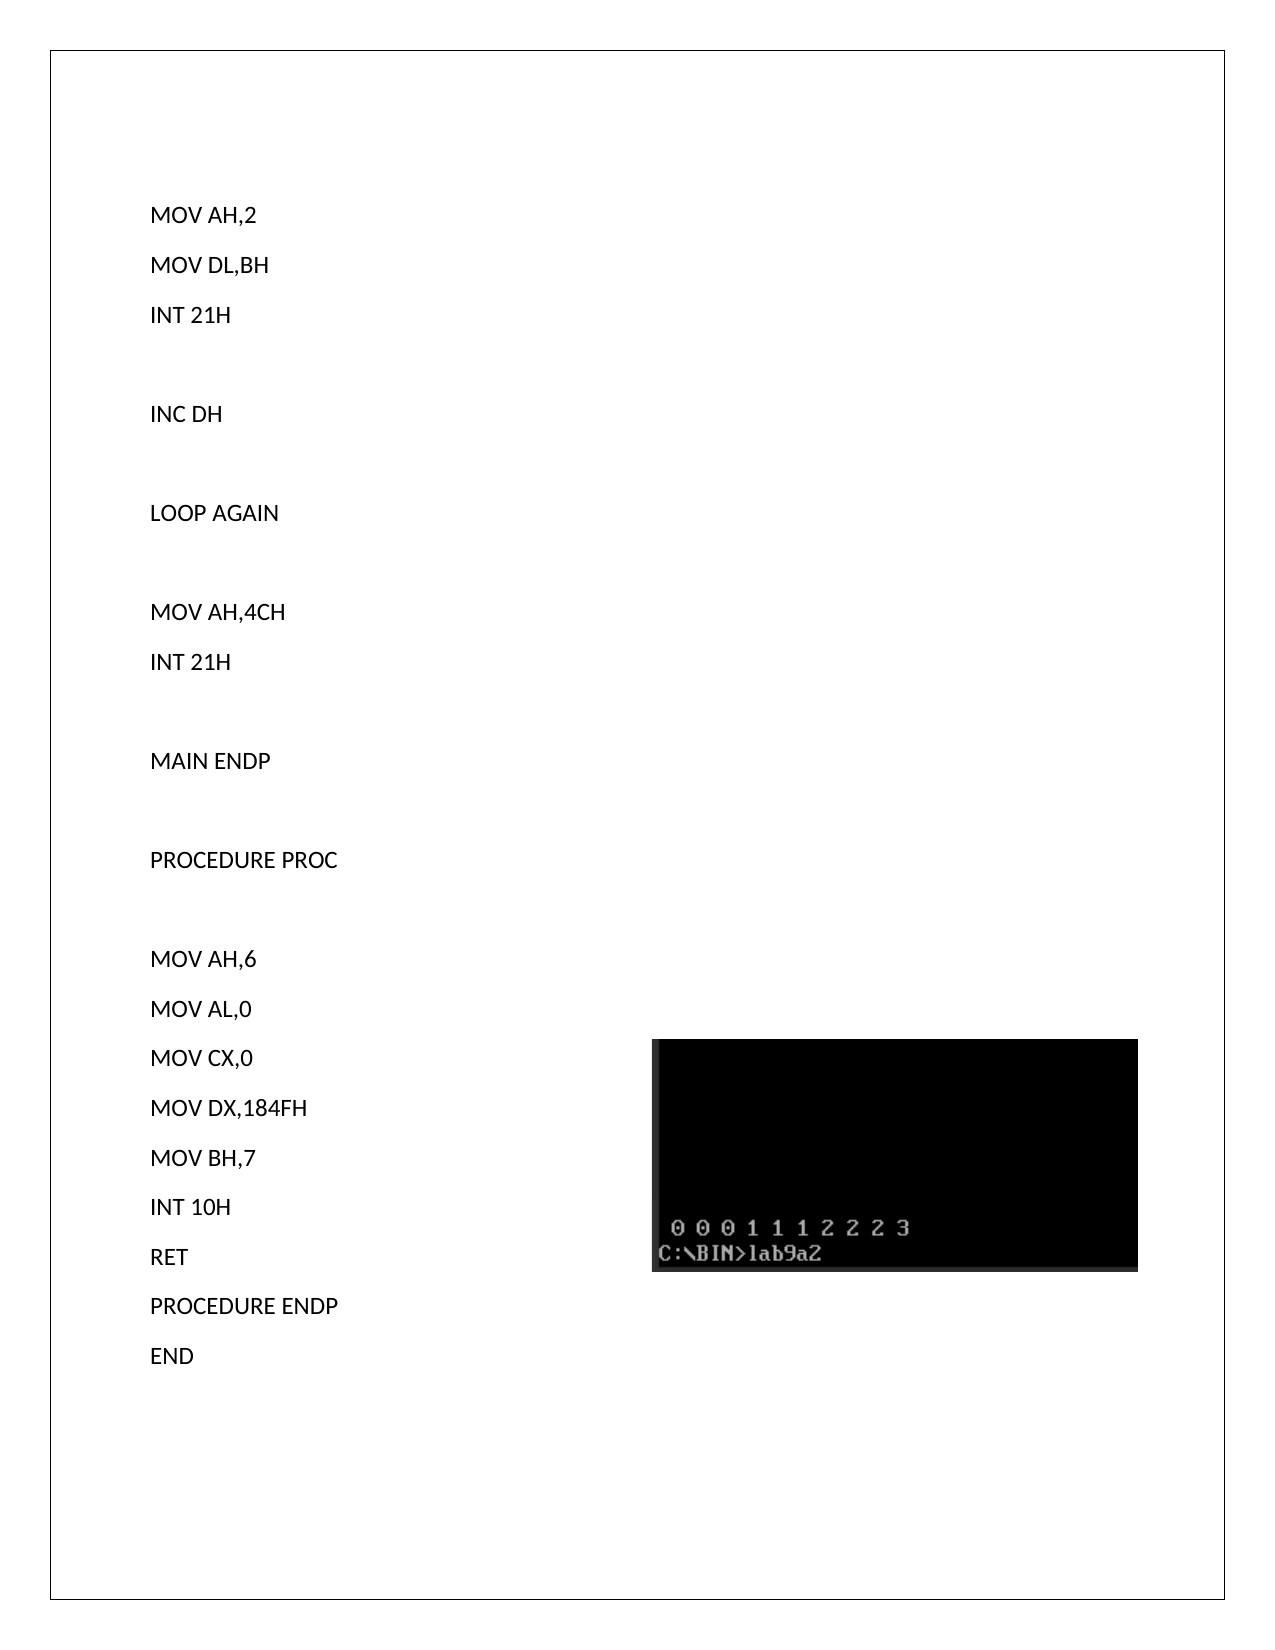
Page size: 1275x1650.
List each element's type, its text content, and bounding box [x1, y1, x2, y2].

picture [650, 1039, 1137, 1269]
text MOV DL,BH [150, 249, 1125, 280]
text MOV AH,6 [150, 943, 1125, 974]
text PROCEDURE ENDP [150, 1290, 1125, 1321]
text MOV AH,4CH [150, 596, 1125, 627]
text MOV BH,7 [150, 1142, 650, 1172]
text INT 21H [150, 299, 1125, 329]
text MOV AH,2 [150, 199, 1125, 230]
text END [150, 1340, 1125, 1371]
text INC DH [150, 398, 1125, 428]
text INT 21H [150, 646, 1125, 676]
text MOV AL,0 [150, 993, 1125, 1023]
text MOV CX,0 [150, 1042, 650, 1073]
text RET [150, 1241, 1125, 1271]
text INT 10H [150, 1191, 650, 1222]
text PROCEDURE PROC [150, 844, 1125, 875]
text MAIN ENDP [150, 745, 1125, 776]
text MOV DX,184FH [150, 1092, 650, 1123]
text LOOP AGAIN [150, 497, 1125, 528]
